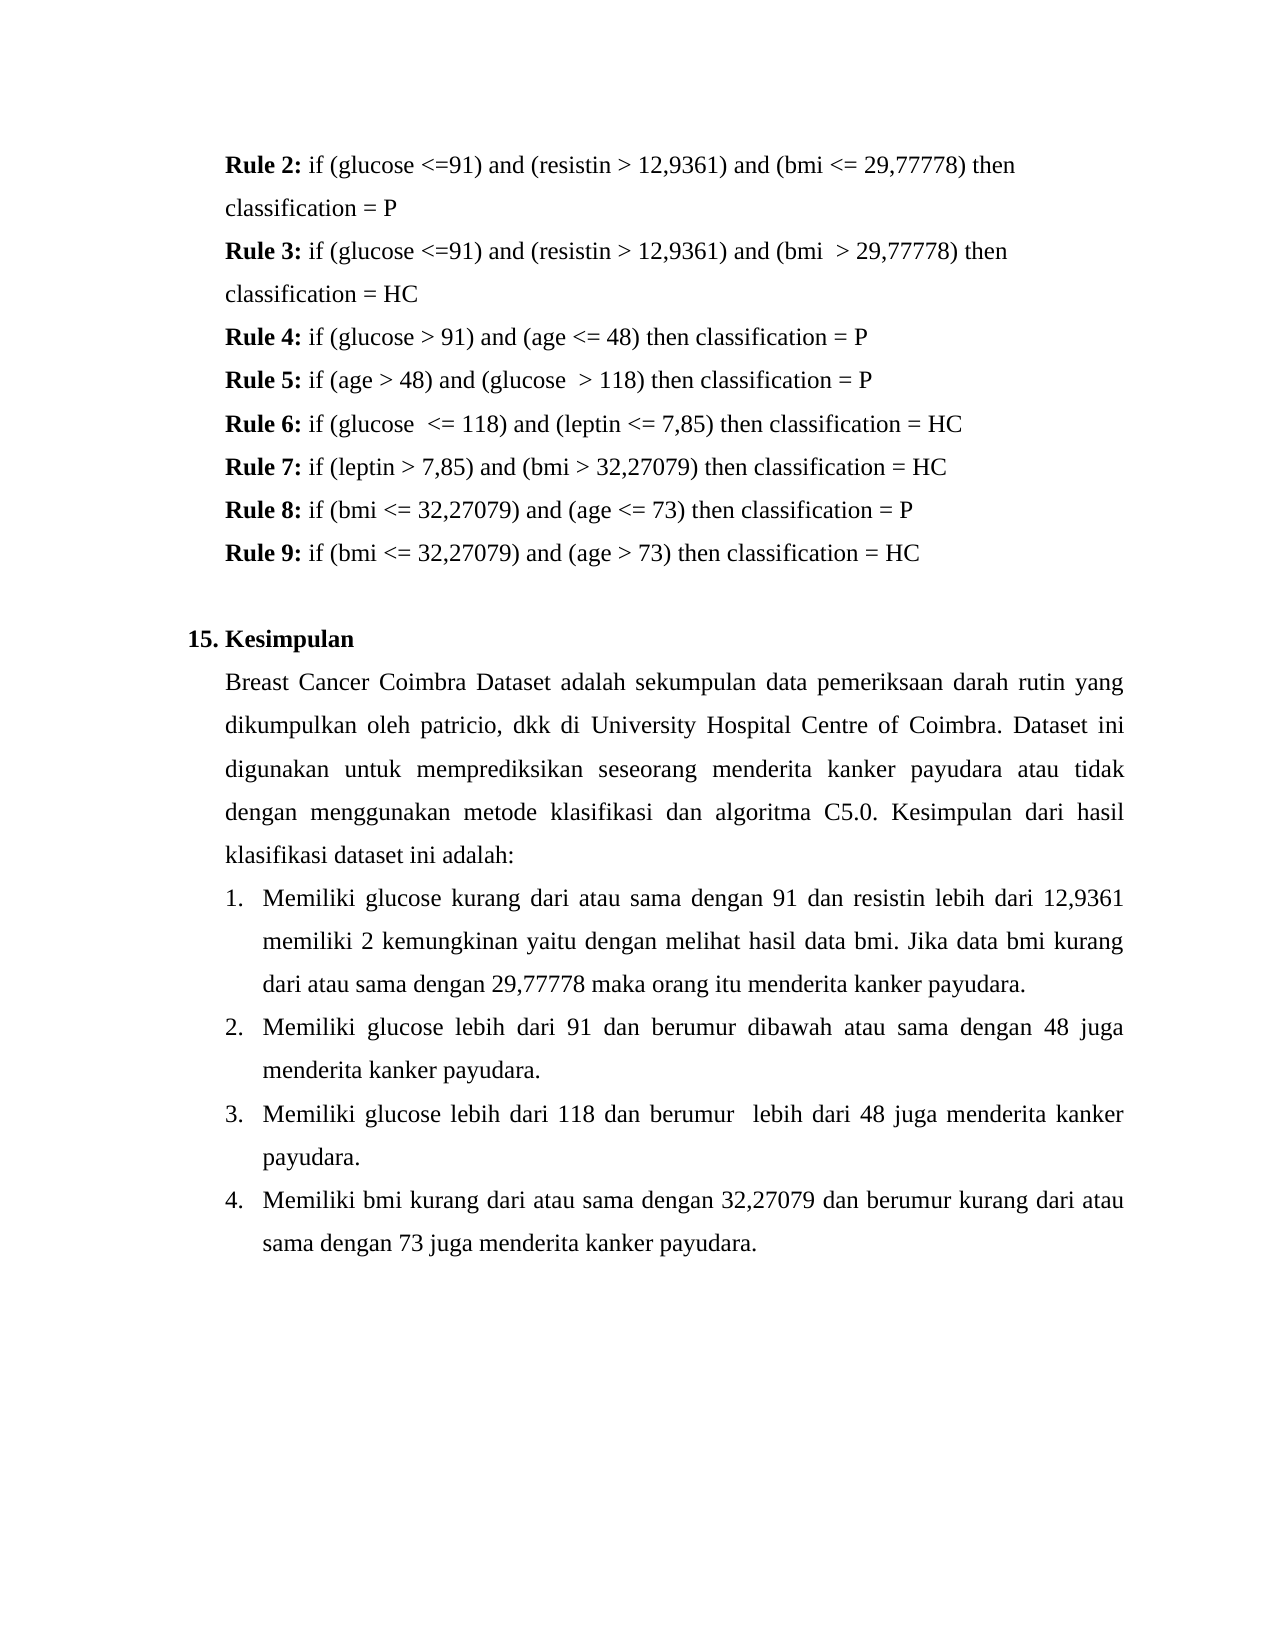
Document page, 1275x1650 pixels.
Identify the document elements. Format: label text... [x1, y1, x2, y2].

list Memiliki glucose kurang dari atau sama dengan 91 dan resistin lebih dari 12,9361 memiliki 2 kemungkinan yaitu dengan melihat hasil data bmi. Jika data bmi kurang dari atau sama dengan 29,77778 maka orang itu menderita kanker payudara. [225, 883, 1125, 998]
list Kesimpulan [187, 624, 1125, 653]
list Rule 4: if (glucose > 91) and (age <= 48) then classification = P [225, 322, 1125, 351]
list Memiliki bmi kurang dari atau sama dengan 32,27079 dan berumur kurang dari atau sama dengan 73 juga menderita kanker payudara. [225, 1185, 1125, 1257]
list Rule 7: if (leptin > 7,85) and (bmi > 32,27079) then classification = HC [225, 452, 1125, 481]
list Memiliki glucose lebih dari 118 dan berumur lebih dari 48 juga menderita kanker payudara. [225, 1099, 1125, 1171]
list Rule 6: if (glucose <= 118) and (leptin <= 7,85) then classification = HC [225, 409, 1125, 437]
list Breast Cancer Coimbra Dataset adalah sekumpulan data pemeriksaan darah rutin yang dikumpulkan oleh patricio, dkk di University Hospital Centre of Coimbra. Dataset ini digunakan untuk memprediksikan seseorang menderita kanker payudara atau tidak dengan menggunakan metode klasifikasi dan algoritma C5.0. Kesimpulan dari hasil klasifikasi dataset ini adalah: [225, 667, 1125, 869]
list Rule 2: if (glucose <=91) and (resistin > 12,9361) and (bmi <= 29,77778) then classification = P [225, 150, 1125, 222]
list Rule 9: if (bmi <= 32,27079) and (age > 73) then classification = HC [225, 538, 1125, 567]
list Memiliki glucose lebih dari 91 dan berumur dibawah atau sama dengan 48 juga menderita kanker payudara. [225, 1012, 1125, 1084]
list Rule 5: if (age > 48) and (glucose > 118) then classification = P [225, 366, 1125, 394]
list Rule 8: if (bmi <= 32,27079) and (age <= 73) then classification = P [225, 495, 1125, 524]
list Rule 3: if (glucose <=91) and (resistin > 12,9361) and (bmi > 29,77778) then classification = HC [225, 236, 1125, 308]
